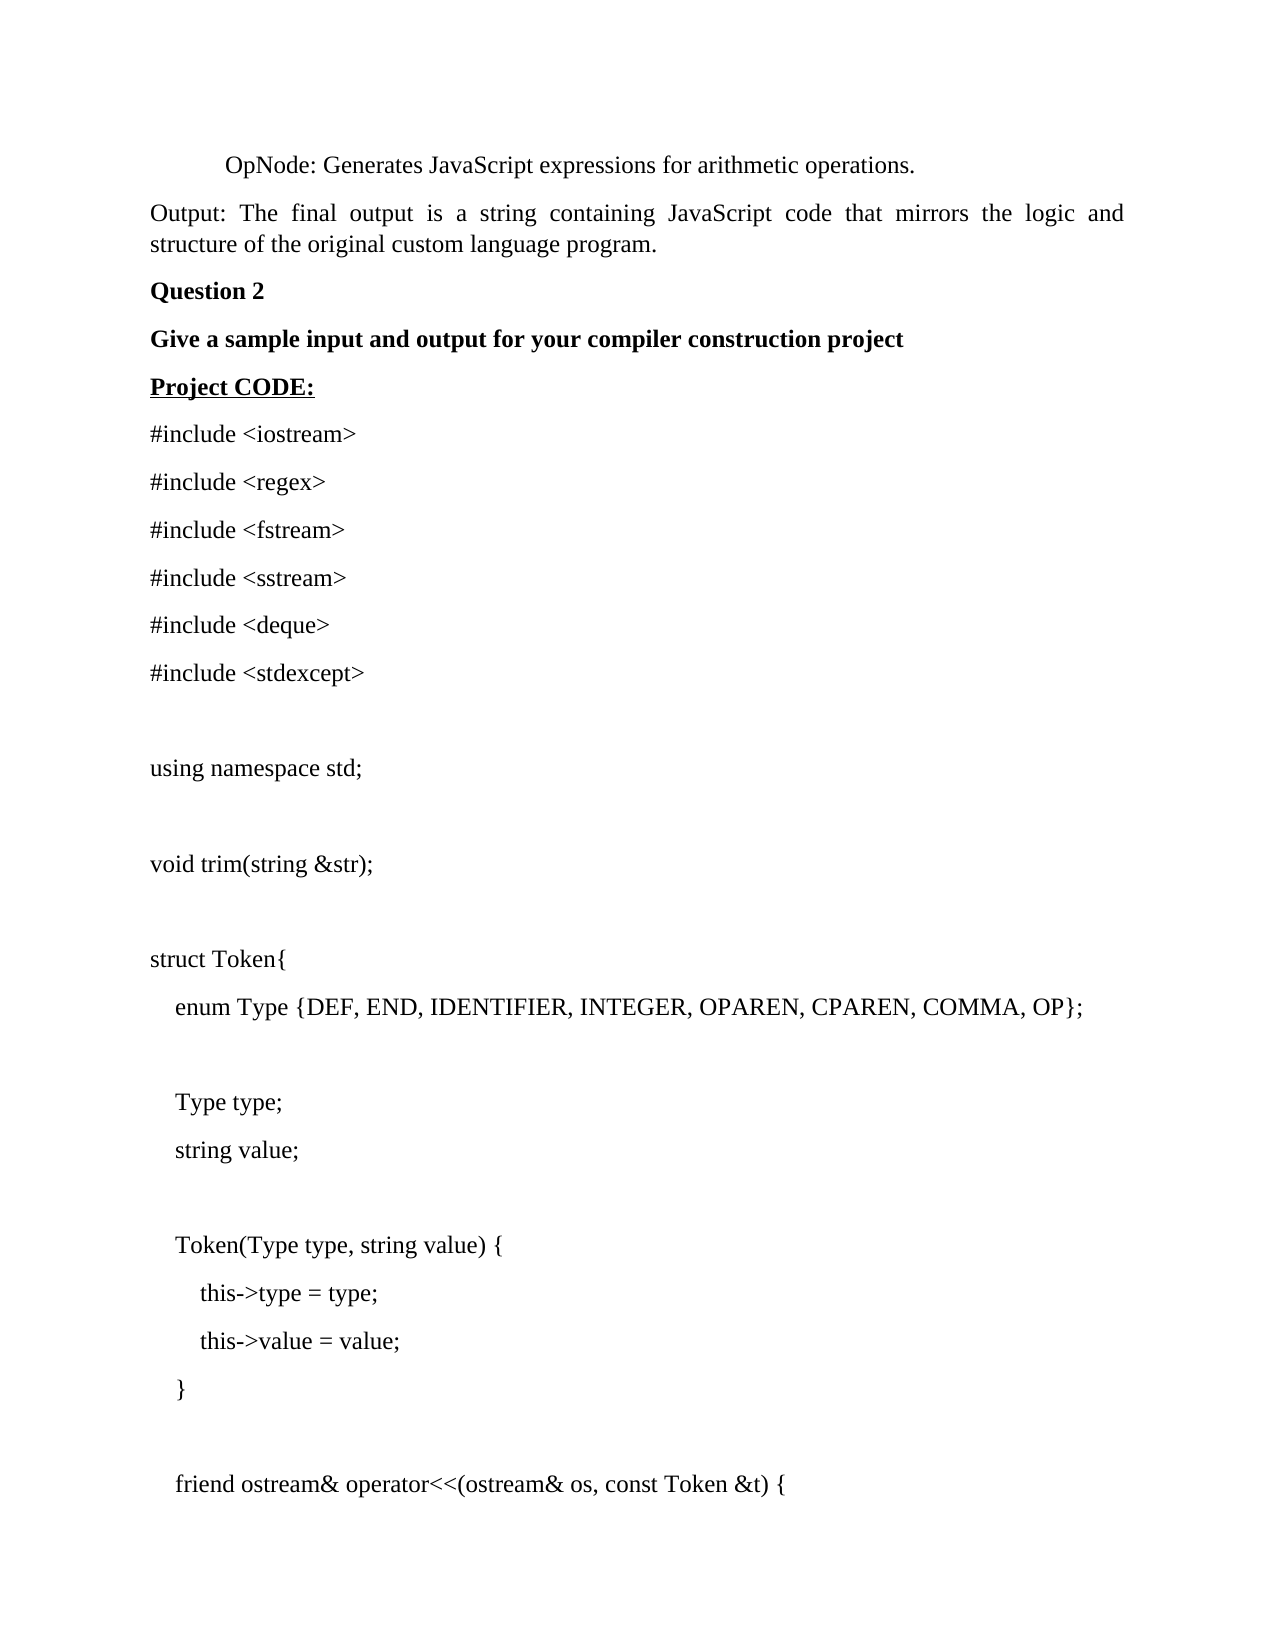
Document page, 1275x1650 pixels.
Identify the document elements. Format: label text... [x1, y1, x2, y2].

text #include <stdexcept> [150, 658, 1125, 687]
text enum Type {DEF, END, IDENTIFIER, INTEGER, OPAREN, CPAREN, COMMA, OP}; [150, 992, 1125, 1021]
text Type type; [150, 1087, 1125, 1116]
text Project CODE: [150, 372, 1125, 401]
text #include <deque> [150, 610, 1125, 639]
text string value; [150, 1135, 1125, 1164]
text } [150, 1374, 1125, 1402]
text OpNode: Generates JavaScript expressions for arithmetic operations. [150, 150, 1125, 179]
text Output: The final output is a string containing JavaScript code that mirrors the logic and structure of the original custom language program. [150, 198, 1125, 257]
text this->type = type; [150, 1278, 1125, 1307]
text void trim(string &str); [150, 849, 1125, 878]
text Give a sample input and output for your compiler construction project [150, 324, 1125, 353]
text Question 2 [150, 276, 1125, 305]
text struct Token{ [150, 944, 1125, 973]
text #include <regex> [150, 467, 1125, 496]
text #include <fstream> [150, 515, 1125, 544]
text #include <iostream> [150, 419, 1125, 448]
text friend ostream& operator<<(ostream& os, const Token &t) { [150, 1469, 1125, 1498]
text Token(Type type, string value) { [150, 1231, 1125, 1259]
text #include <sstream> [150, 563, 1125, 591]
text this->value = value; [150, 1326, 1125, 1355]
text using namespace std; [150, 753, 1125, 782]
